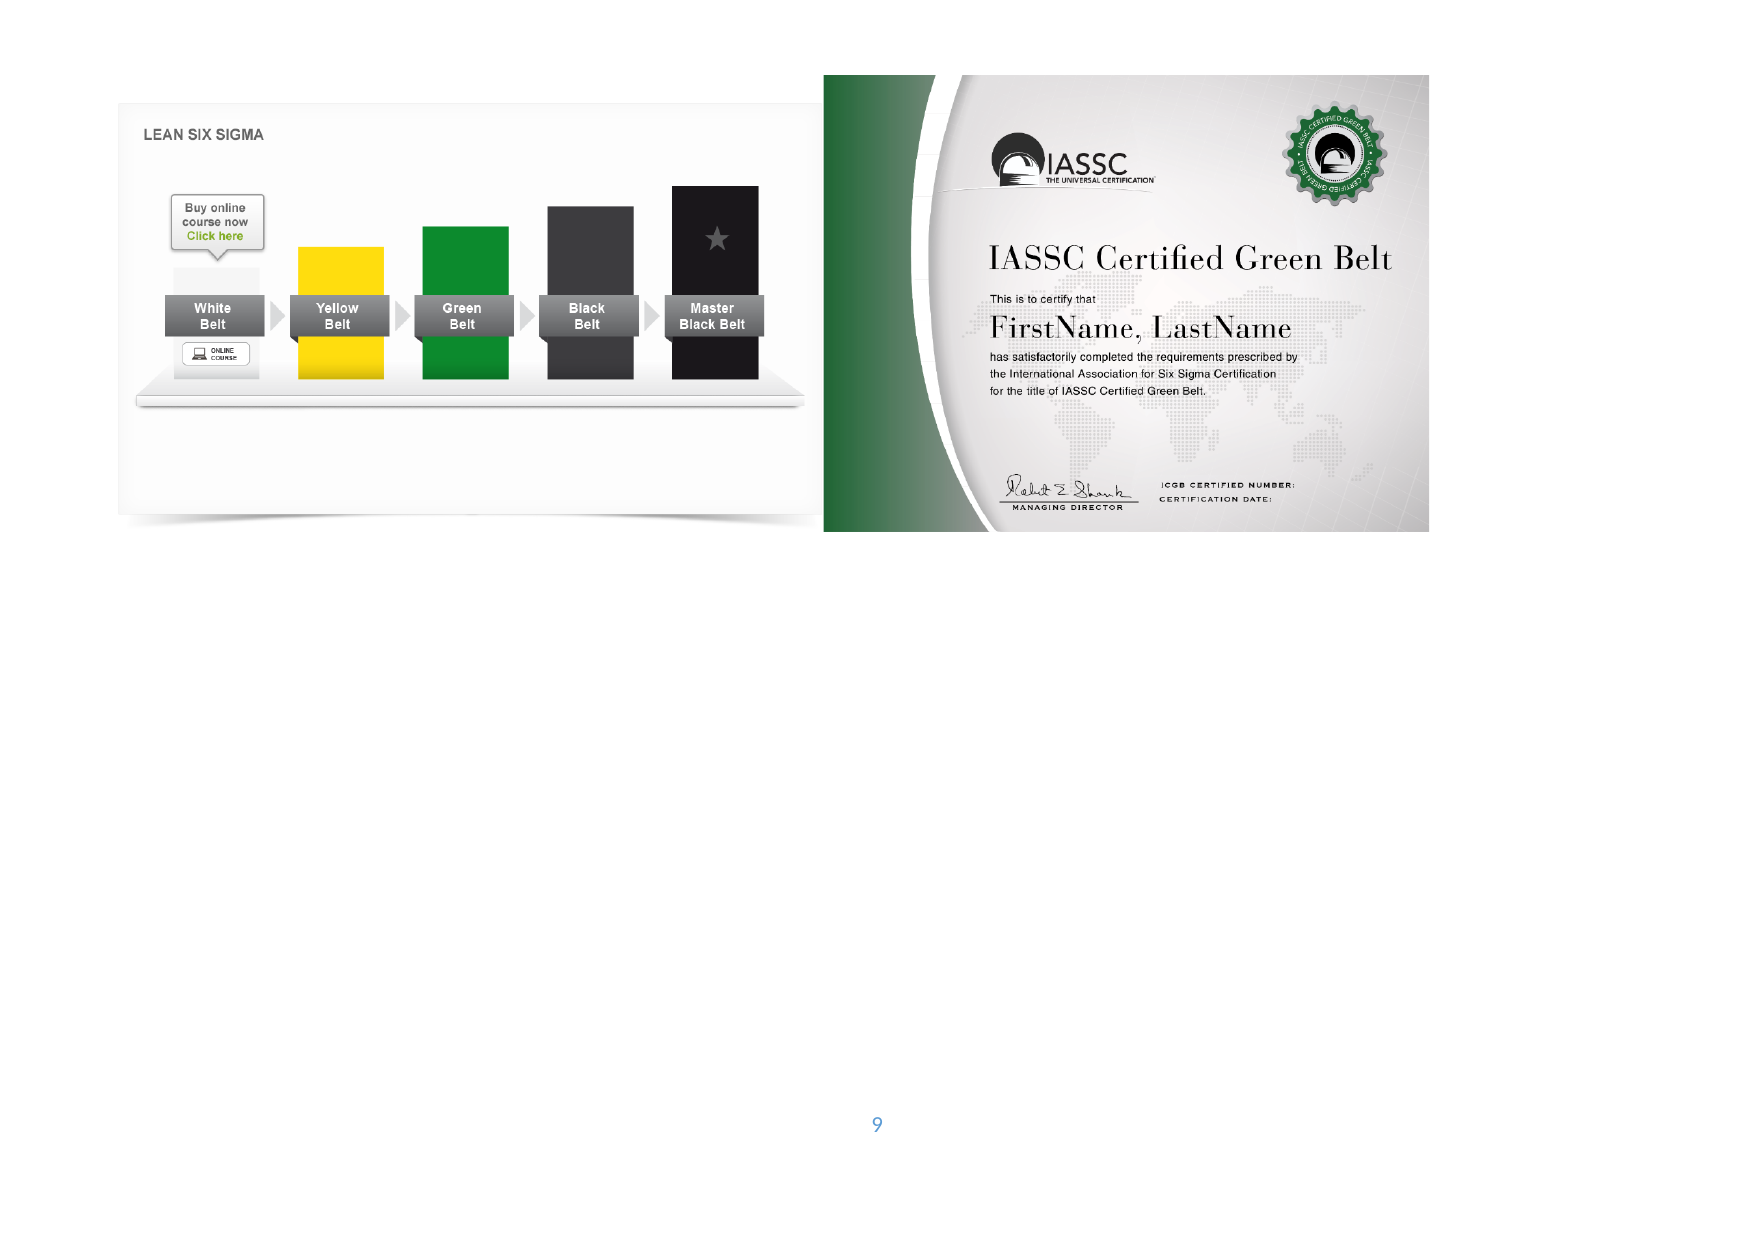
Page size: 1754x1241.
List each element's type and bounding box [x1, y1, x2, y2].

picture [118, 75, 1430, 532]
